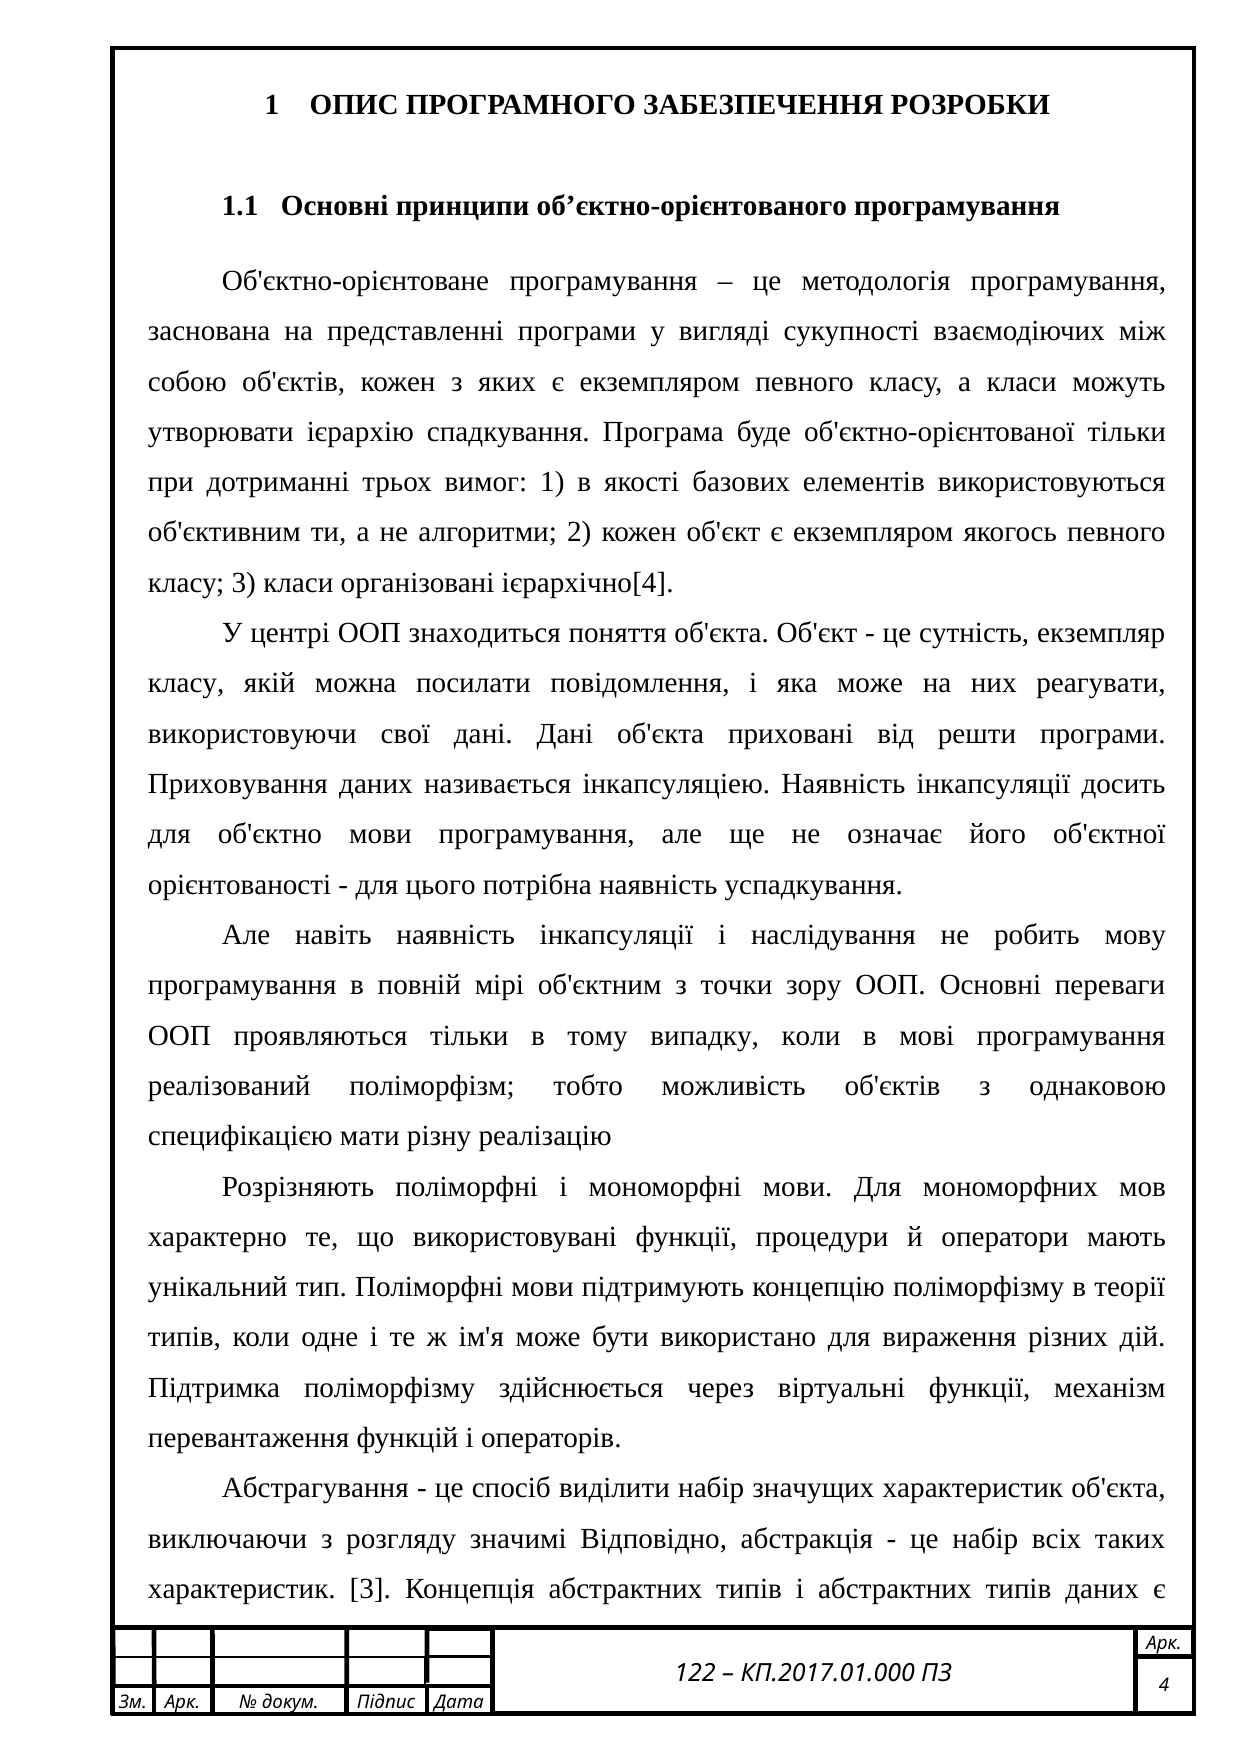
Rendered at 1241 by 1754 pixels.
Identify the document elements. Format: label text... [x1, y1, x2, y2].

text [148, 1471, 1167, 1605]
text Але навіть наявність інкапсуляції і наслідування не робить мову програмування в повній мірі об'єктним з точки зору ООП. Основні переваги ООП проявляються тільки в тому випадку, коли в мові програмування реалізований поліморфізм; тобто можливість об'єктів з однаковою специфікацією мати різну реалізацію [148, 917, 1167, 1152]
text У центрі ООП знаходиться поняття об'єкта. Об'єкт - це сутність, екземпляр класу, якій можна посилати повідомлення, і яка може на них реагувати, використовуючи свої дані. Дані об'єкта приховані від решти програми. Приховування даних називається інкапсуляціею. Наявність інкапсуляції досить для об'єктно мови програмування, але ще не означає його об'єктної орієнтованості - для цього потрібна наявність успадкування. [148, 615, 1167, 900]
subtitle ОПИС ПРОГРАМНОГО ЗАБЕЗПЕЧЕННЯ РОЗРОБКИ [148, 87, 1167, 121]
subtitle Основні принципи об’єктно-орієнтованого програмування [222, 188, 1167, 221]
text Об'єктно-орієнтоване програмування – це методологія програмування, заснована на представленні програми у вигляді сукупності взаємодіючих між собою об'єктів, кожен з яких є екземпляром певного класу, а класи можуть утворювати ієрархію спадкування. Програма буде об'єктно-орієнтованої тільки при дотриманні трьох вимог: 1) в якості базових елементів використовуються об'єктивним ти, а не алгоритми; 2) кожен об'єкт є екземпляром якогось певного класу; 3) класи організовані ієрархічно[4]. [148, 263, 1167, 598]
text Розрізняють поліморфні і мономорфні мови. Для мономорфних мов характерно те, що використовувані функції, процедури й оператори мають унікальний тип. Поліморфні мови підтримують концепцію поліморфізму в теорії типів, коли одне і те ж ім'я може бути використано для вираження різних дій. Підтримка поліморфізму здійснюється через віртуальні функції, механізм перевантаження функцій і операторів. [148, 1169, 1167, 1454]
